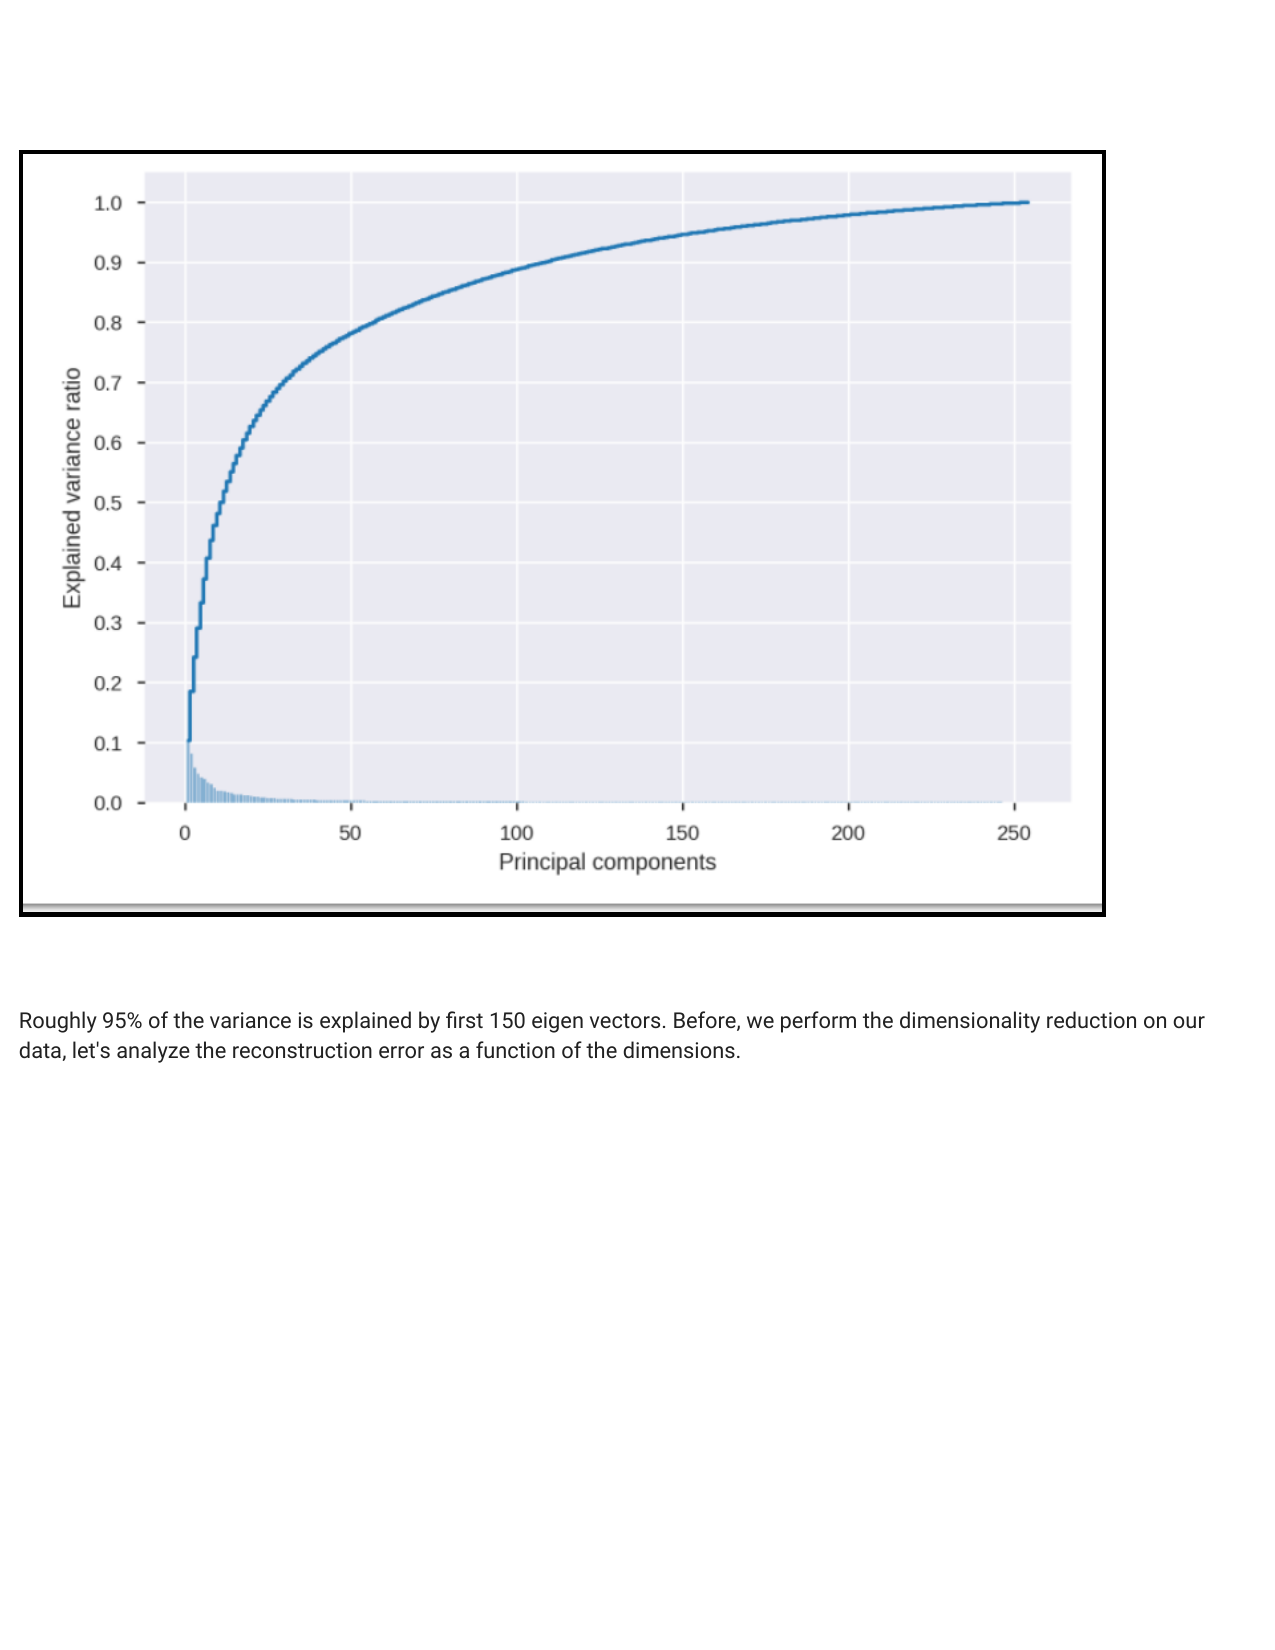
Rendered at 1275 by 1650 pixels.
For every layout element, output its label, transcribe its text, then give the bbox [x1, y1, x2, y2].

picture [23, 154, 1102, 912]
text Roughly 95% of the variance is explained by first 150 eigen vectors. Before, we perform the dimensionality reduction on our data, let's analyze the reconstruction error as a function of the dimensions. [19, 1009, 1237, 1064]
